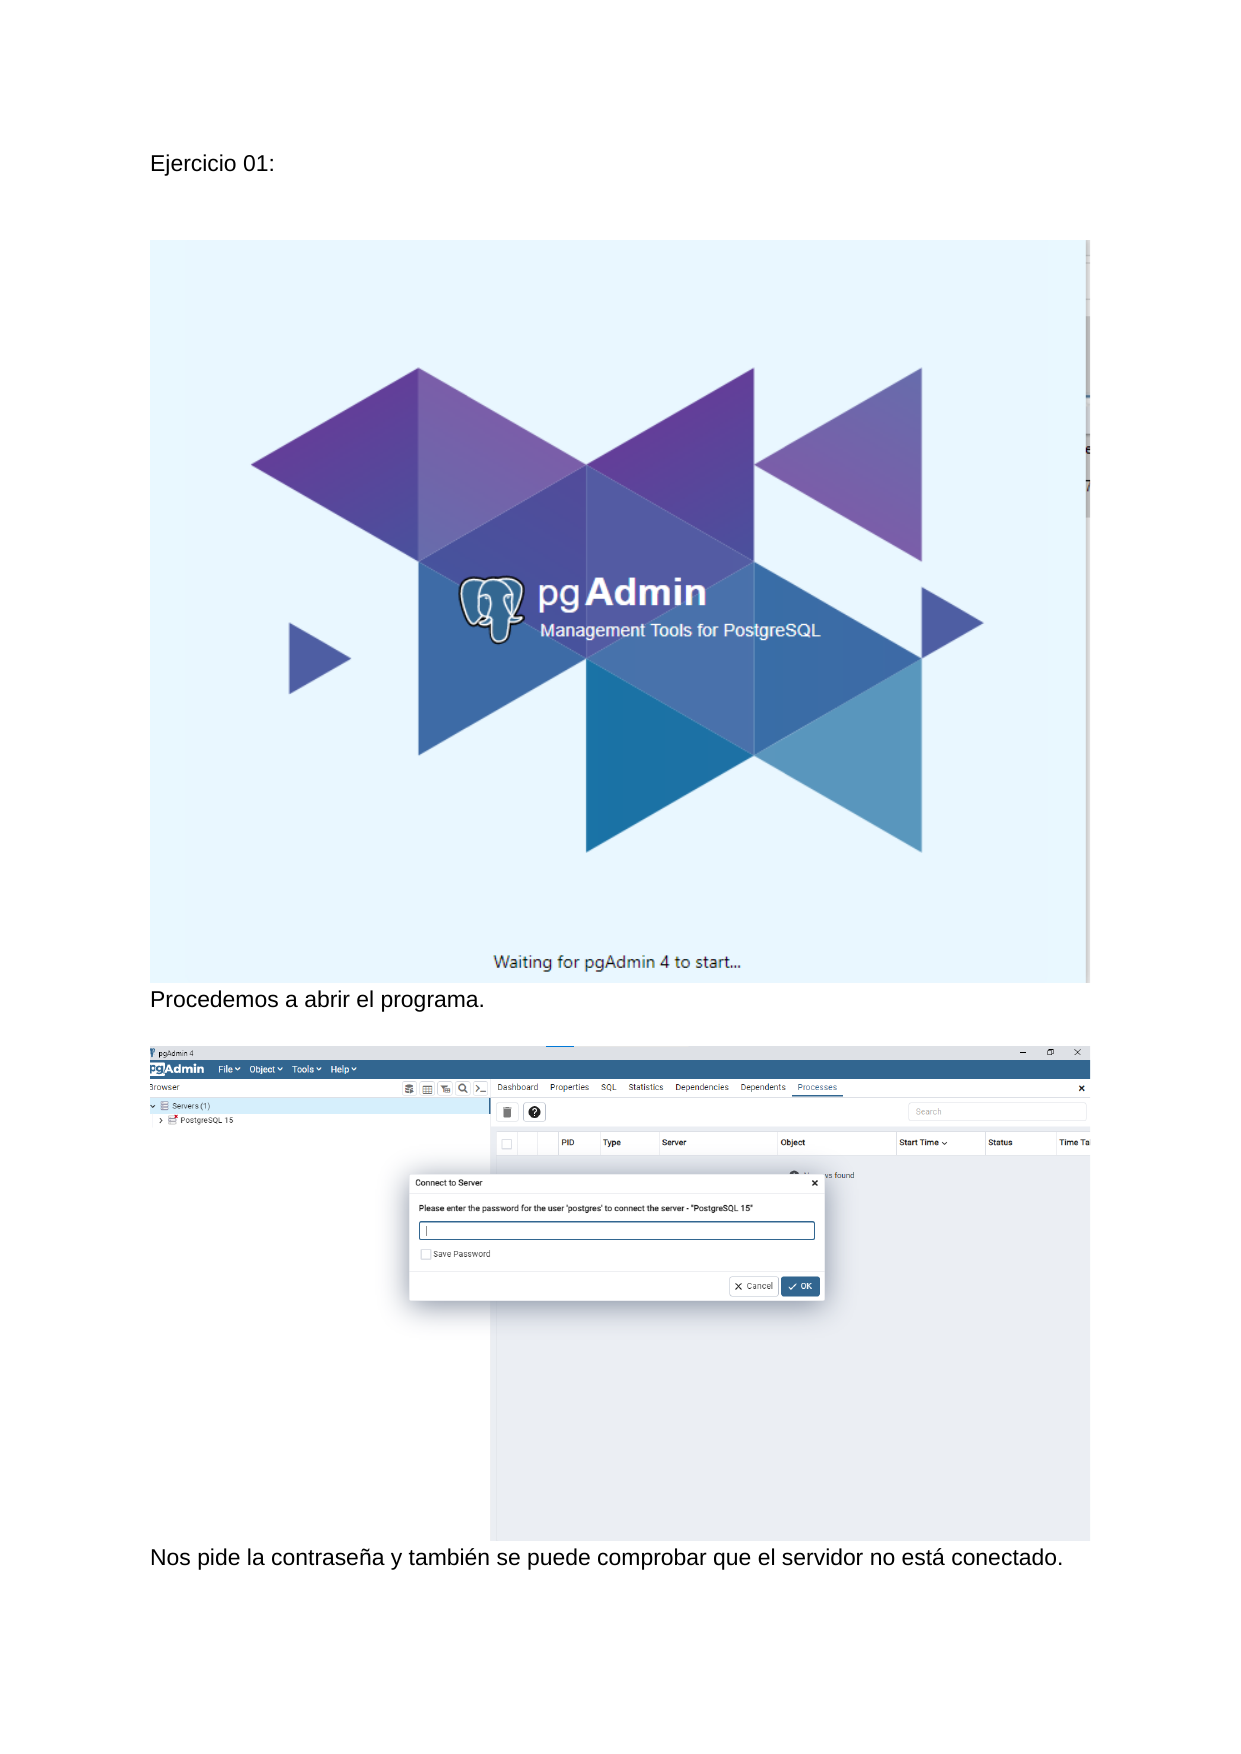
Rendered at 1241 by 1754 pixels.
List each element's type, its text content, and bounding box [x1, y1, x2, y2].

text Procedemos a abrir el programa. [150, 986, 1090, 1012]
picture [150, 240, 1091, 983]
picture [150, 1046, 1091, 1541]
text Ejercicio 01: [150, 150, 1090, 176]
text Nos pide la contraseña y también se puede comprobar que el servidor no está conectado. [150, 1544, 1090, 1571]
